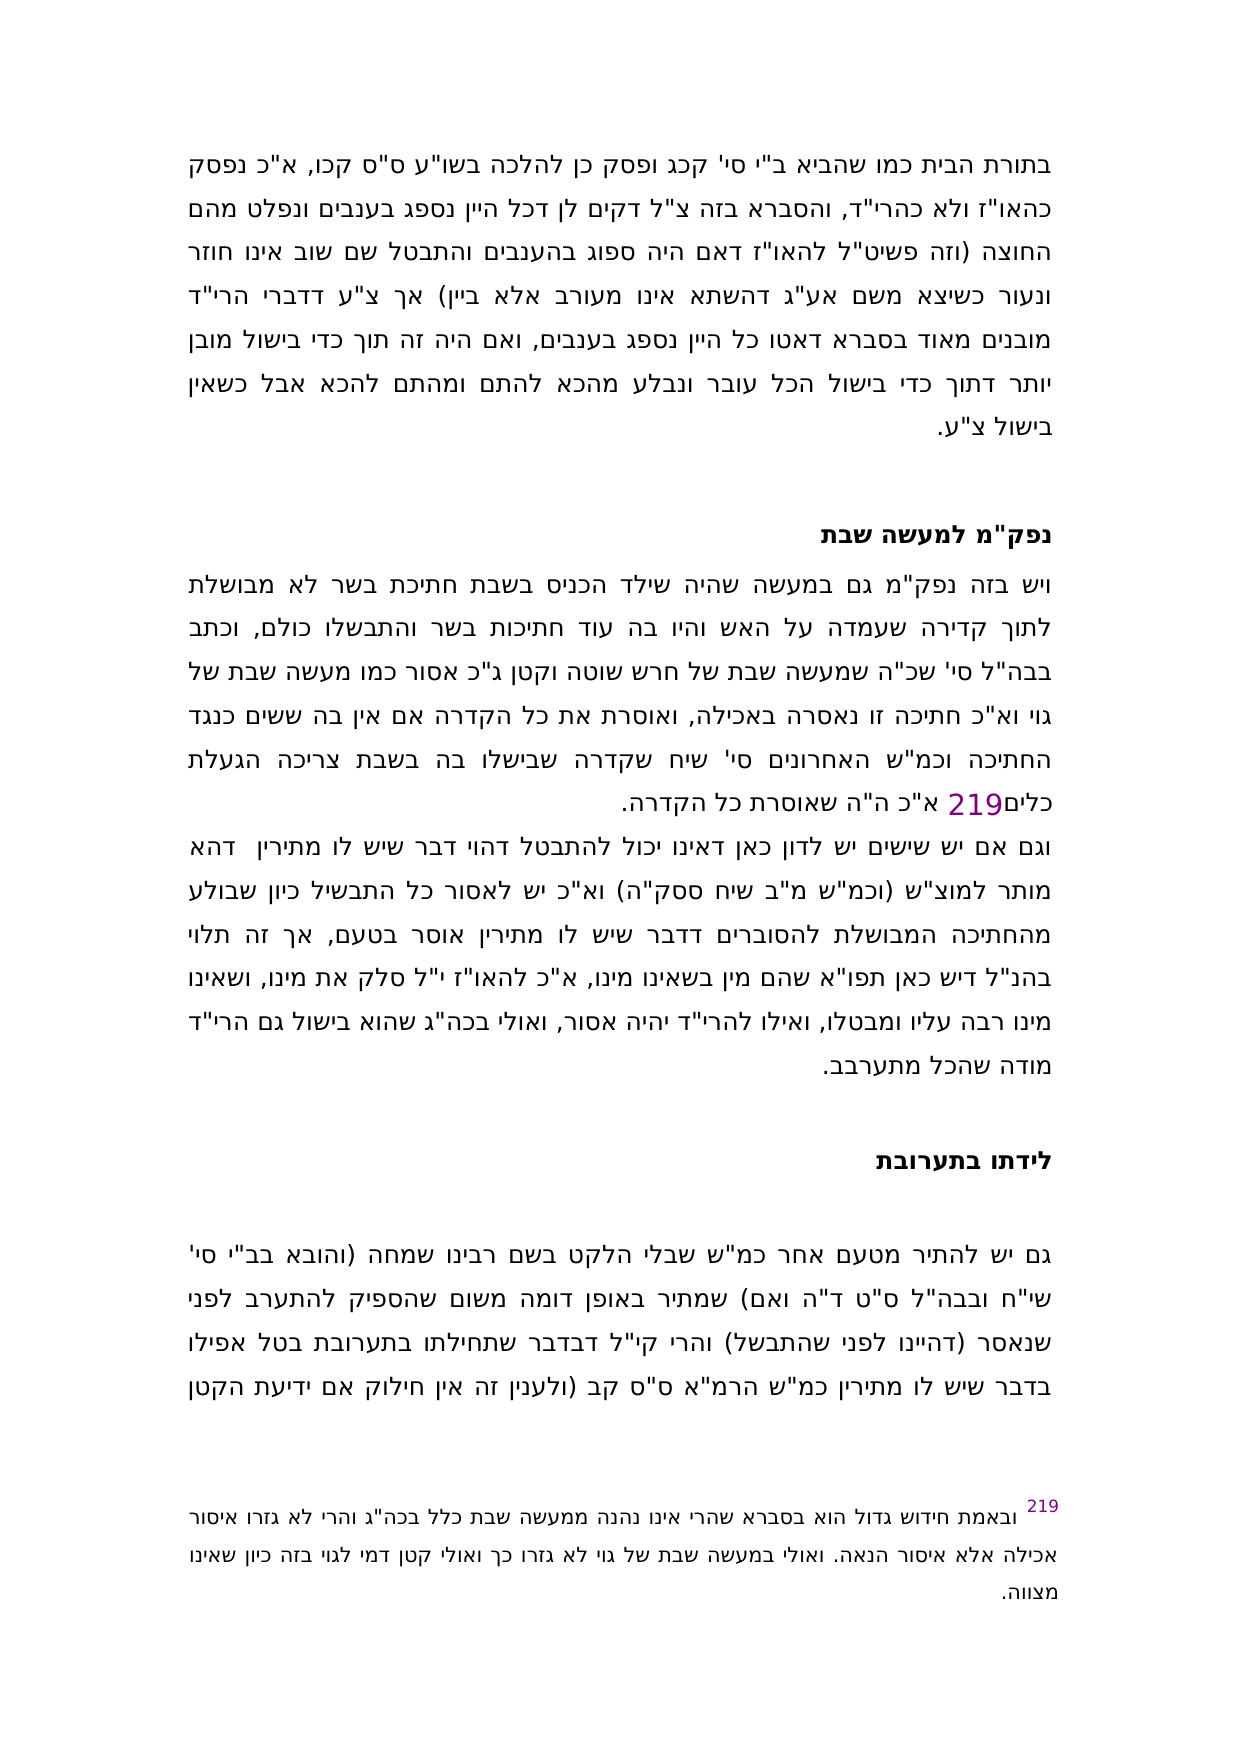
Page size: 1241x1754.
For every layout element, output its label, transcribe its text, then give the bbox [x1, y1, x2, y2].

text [187, 1241, 1053, 1401]
text וגם אם יש שישים יש לדון כאן דאינו יכול להתבטל דהוי דבר שיש לו מתירין דהא מותר למוצ"ש (וכמ"ש מ"ב שיח ססק"ה) וא"כ יש לאסור כל התבשיל כיון שבולע מהחתיכה המבושלת להסוברים דדבר שיש לו מתירין אוסר בטעם, אך זה תלוי בהנ"ל דיש כאן תפו"א שהם מין בשאינו מינו, א"כ להאו"ז י"ל סלק את מינו, ושאינו מינו רבה עליו ומבטלו, ואילו להרי"ד יהיה אסור, ואולי בכה"ג שהוא בישול גם הרי"ד מודה שהכל מתערבב. [187, 832, 1053, 1080]
text נפק"מ למעשה שבת [187, 520, 1053, 549]
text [187, 150, 1053, 442]
text לידתו בתערובת [187, 1146, 1053, 1175]
text ויש בזה נפק"מ גם במעשה שהיה שילד הכניס בשבת חתיכת בשר לא מבושלת לתוך קדירה שעמדה על האש והיו בה עוד חתיכות בשר והתבשלו כולם, וכתב בבה"ל סי' שכ"ה שמעשה שבת של חרש שוטה וקטן ג"כ אסור כמו מעשה שבת של גוי וא"כ חתיכה זו נאסרה באכילה, ואוסרת את כל הקדרה אם אין בה ששים כנגד החתיכה וכמ"ש האחרונים סי' שיח שקדרה שבישלו בה בשבת צריכה הגעלת כלים א"כ ה"ה שאוסרת כל הקדרה. [187, 570, 1053, 818]
